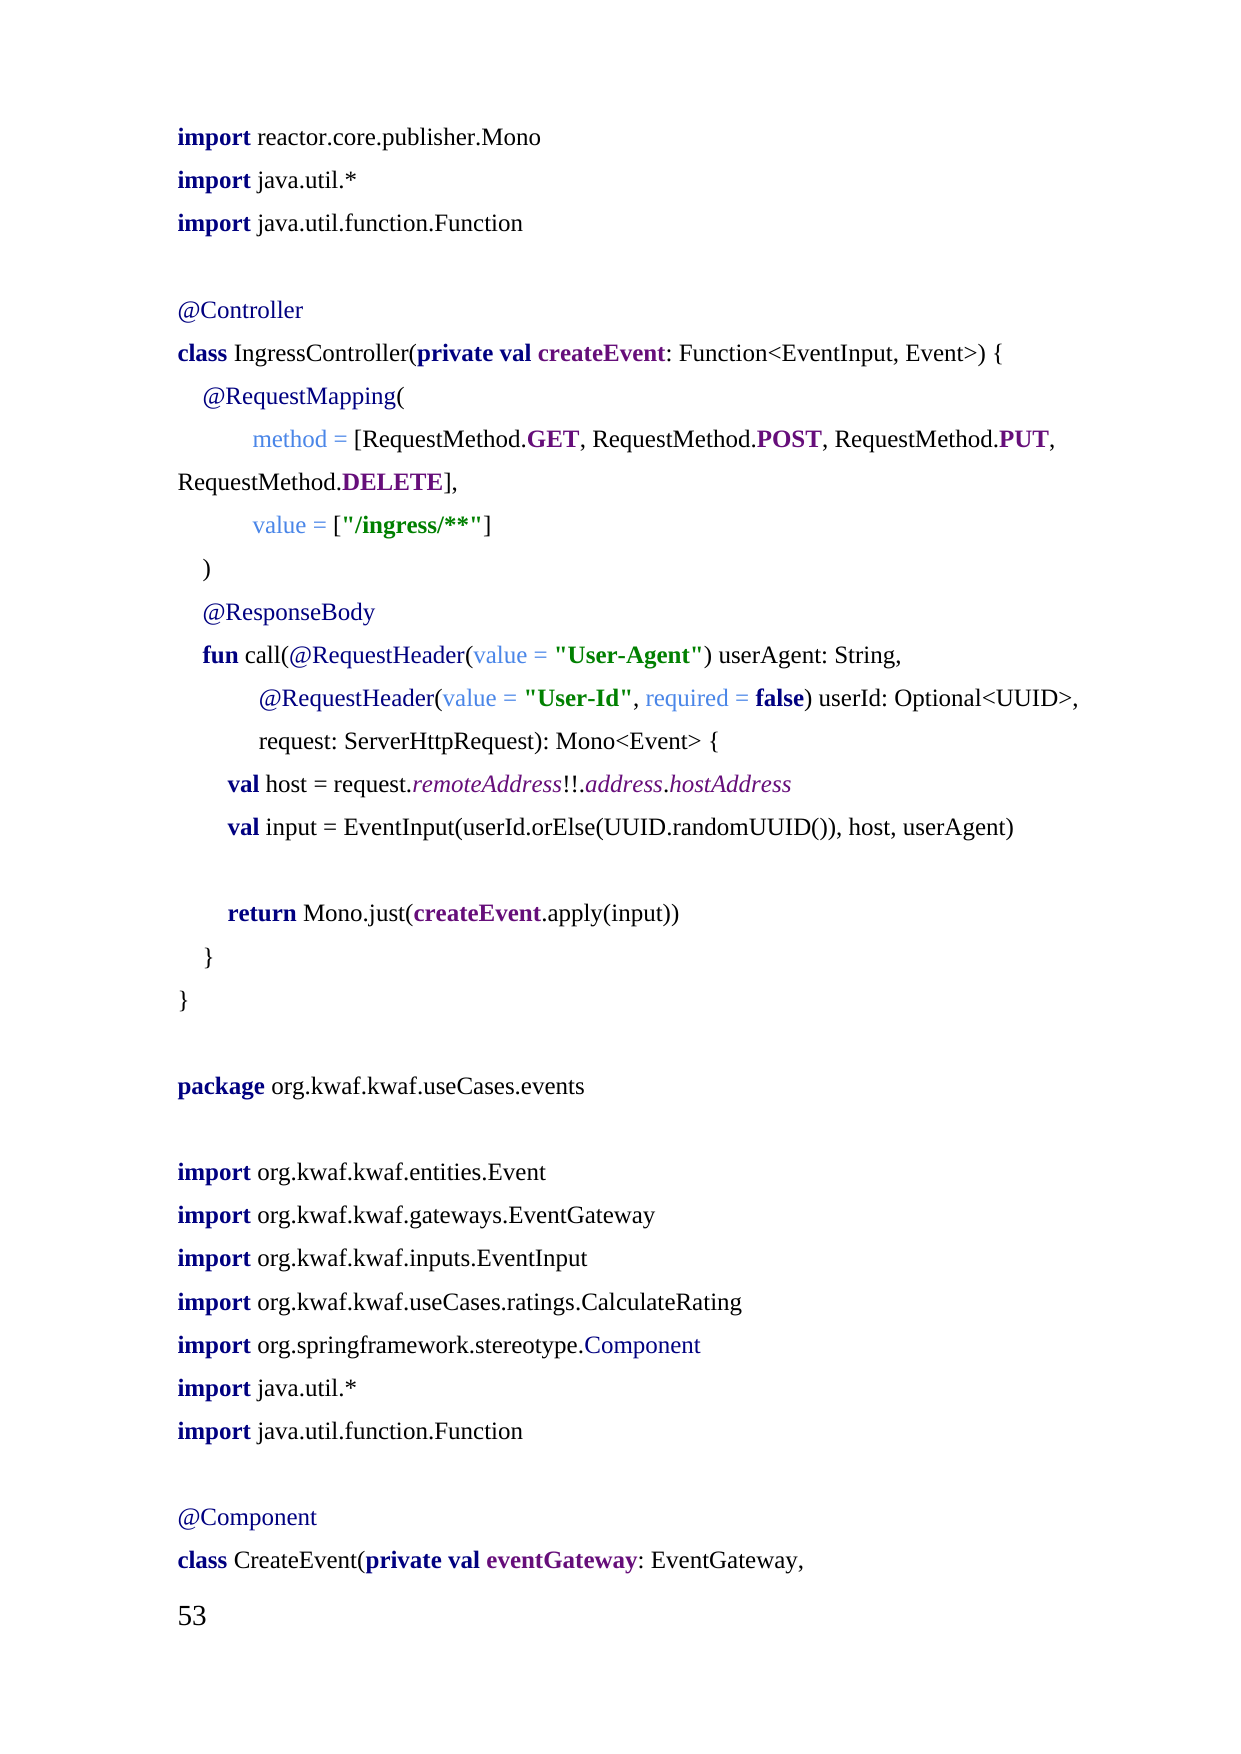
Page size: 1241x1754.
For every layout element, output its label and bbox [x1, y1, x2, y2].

text [177, 122, 1152, 1013]
text [177, 1071, 1152, 1574]
